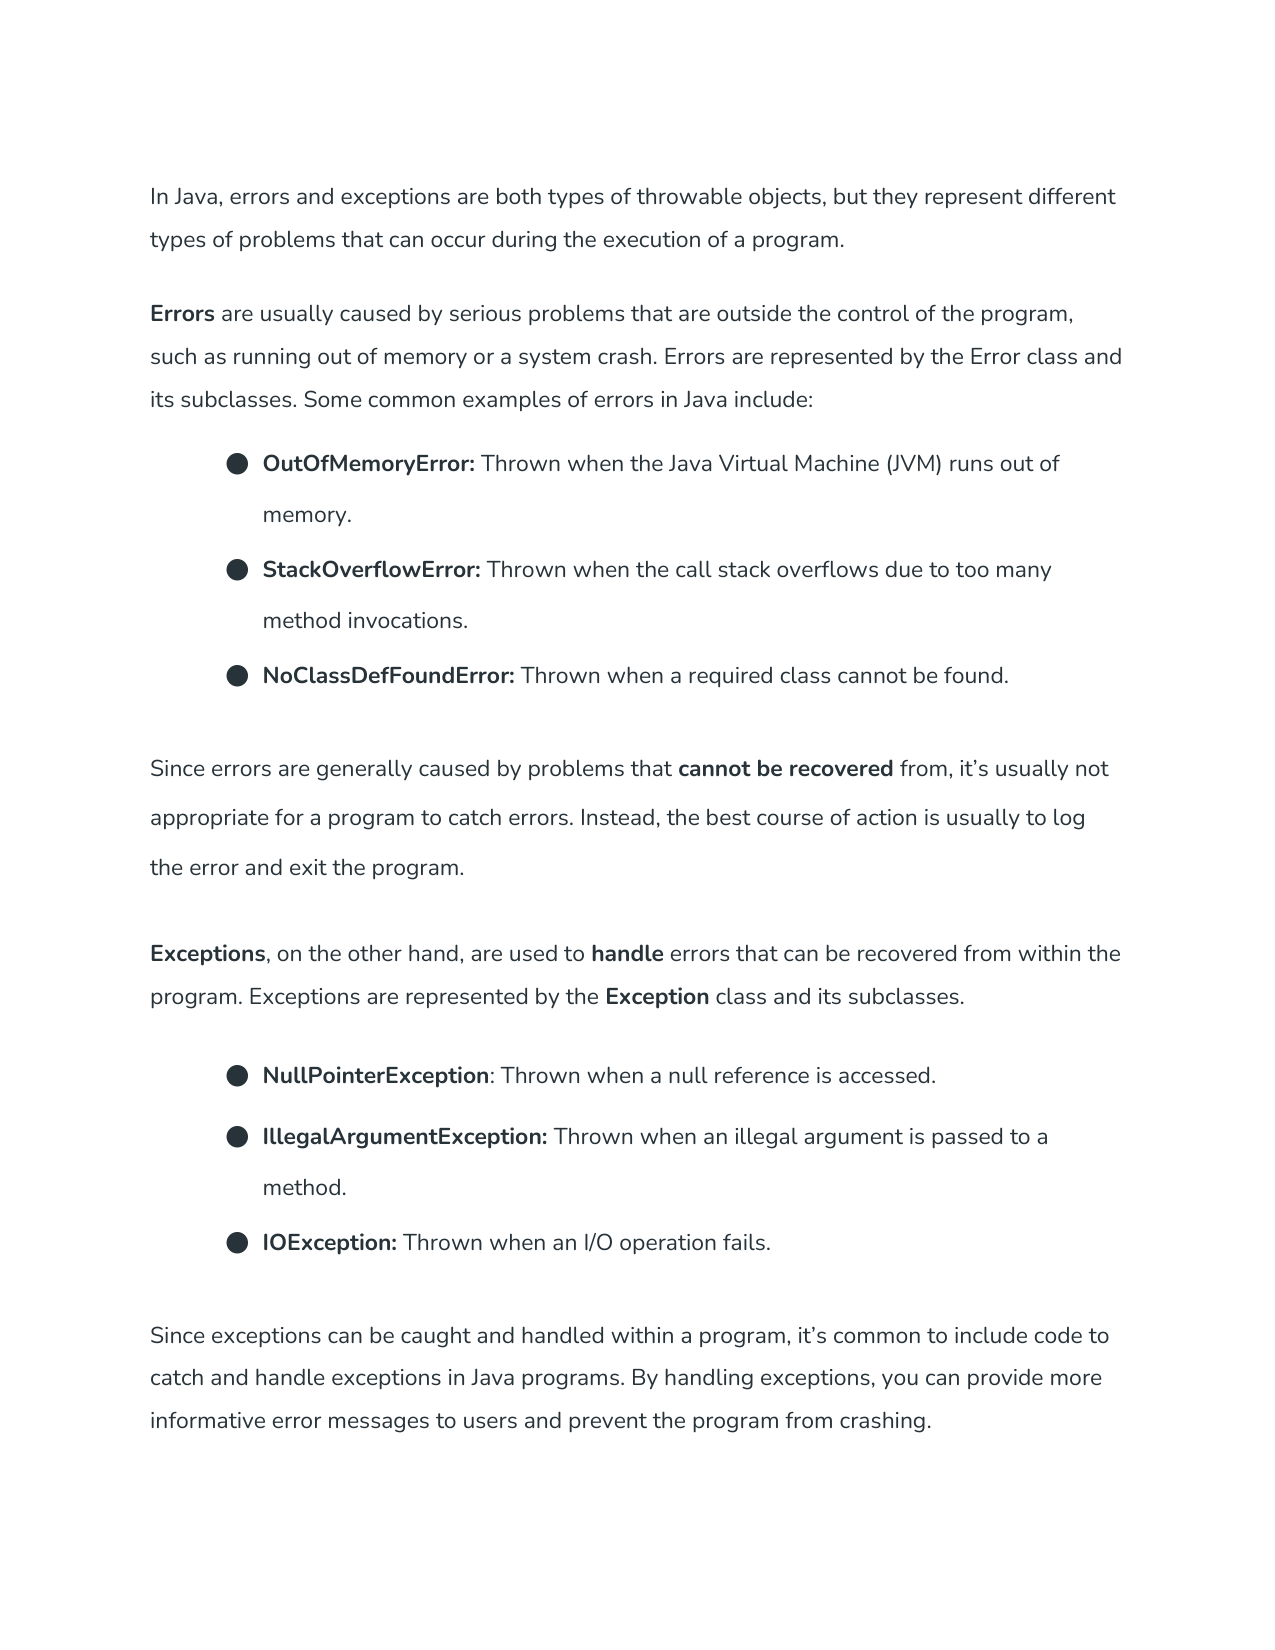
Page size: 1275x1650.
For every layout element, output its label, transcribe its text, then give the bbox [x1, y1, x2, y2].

list OutOfMemoryError: Thrown when the Java Virtual Machine (JVM) runs out of memory. [225, 443, 1125, 531]
text In Java, errors and exceptions are both types of throwable objects, but they represent different types of problems that can occur during the execution of a program. [150, 181, 1125, 255]
list NoClassDefFoundError: Thrown when a required class cannot be found. [262, 655, 1125, 693]
list IOException: Thrown when an I/O operation fails. [262, 1222, 1125, 1260]
list StackOverflowError: Thrown when the call stack overflows due to too many method invocations. [225, 549, 1125, 637]
text Exceptions, on the other hand, are used to handle errors that can be recovered from within the program. Exceptions are represented by the Exception class and its subclasses. [150, 938, 1125, 1013]
text Since exceptions can be caught and handled within a program, it’s common to include code to catch and handle exceptions in Java programs. By handling exceptions, you can provide more informative error messages to users and prevent the program from crashing. [150, 1320, 1125, 1437]
list NullPointerException: Thrown when a null reference is accessed. [262, 1055, 1125, 1094]
text Errors are usually caused by serious problems that are outside the control of the program, such as running out of memory or a system crash. Errors are represented by the Error class and its subclasses. Some common examples of errors in Java include: [150, 298, 1125, 415]
list IllegalArgumentException: Thrown when an illegal argument is passed to a method. [225, 1116, 1125, 1204]
text Since errors are generally caused by problems that cannot be recovered from, it’s usually not appropriate for a program to catch errors. Instead, the best course of action is usually to log the error and exit the program. [150, 753, 1125, 883]
